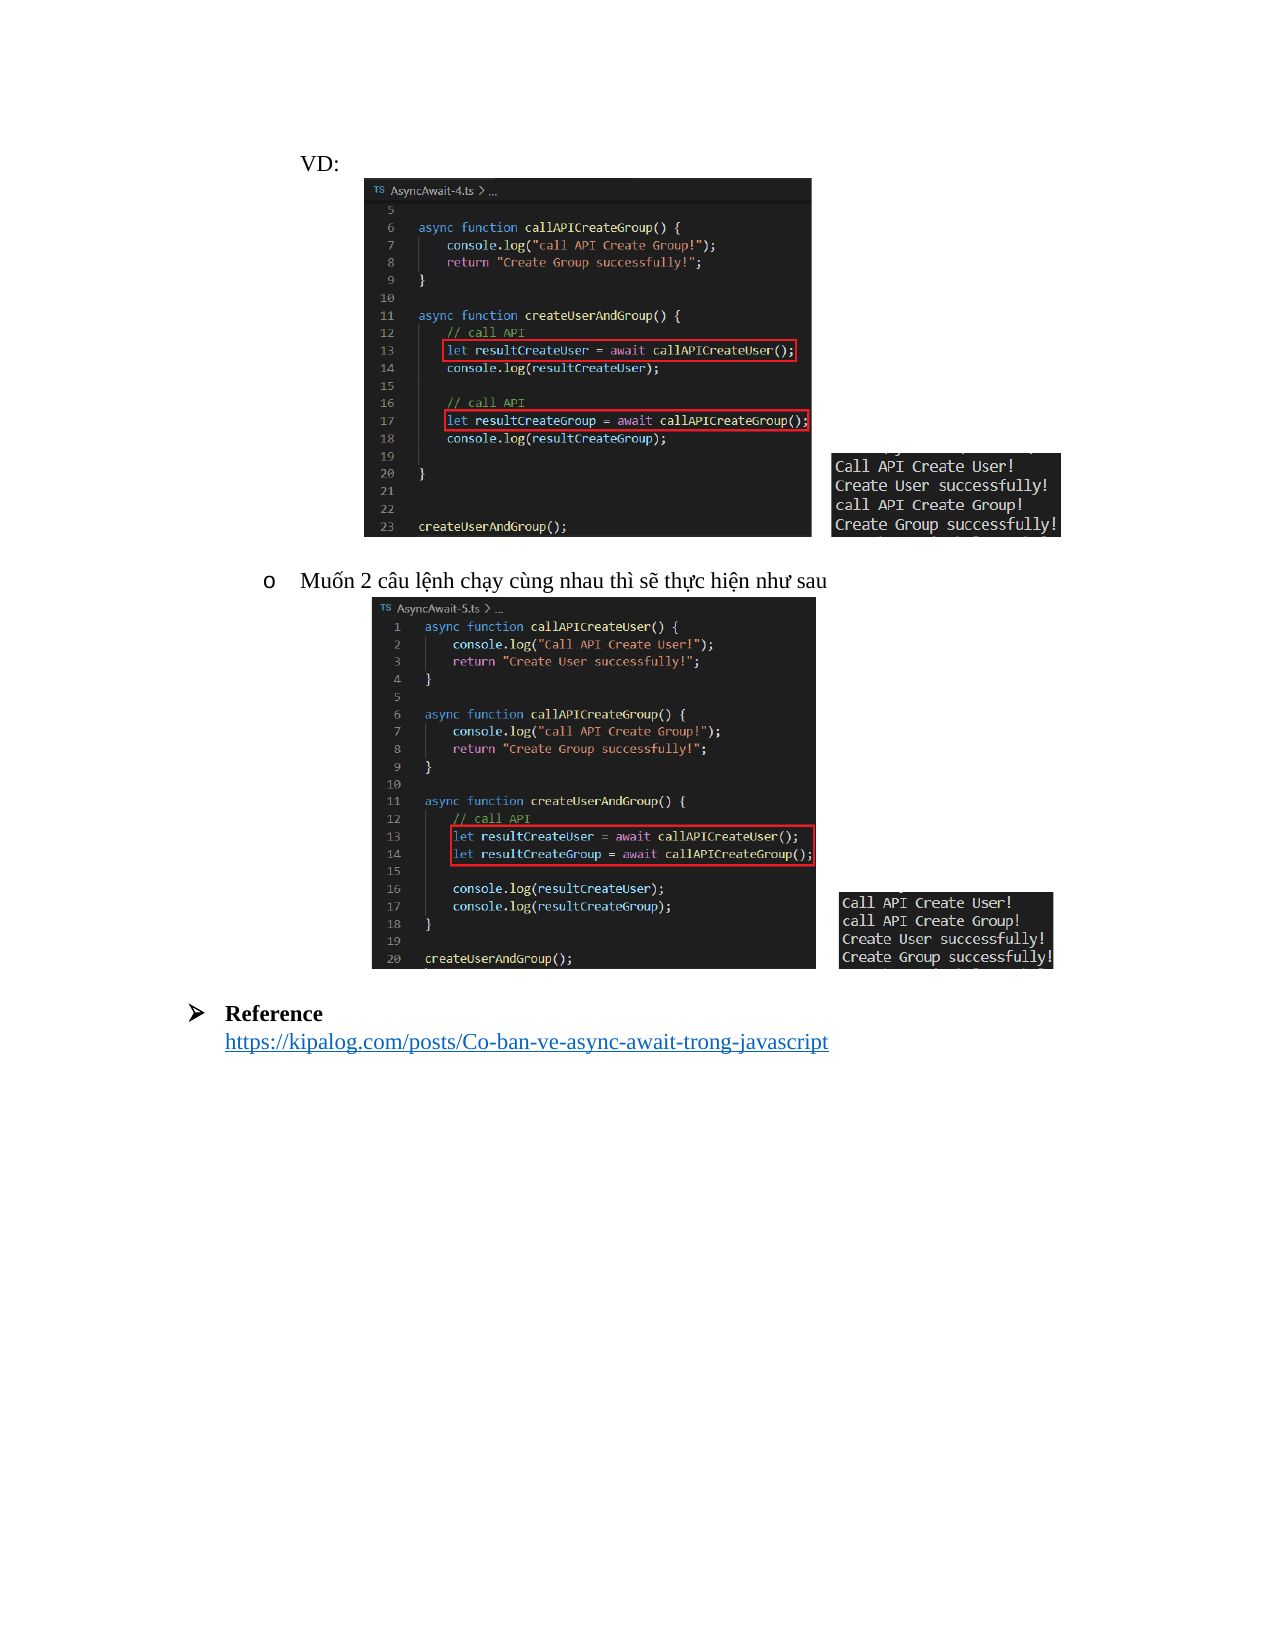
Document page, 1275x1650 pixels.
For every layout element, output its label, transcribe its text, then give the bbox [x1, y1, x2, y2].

picture [838, 892, 1054, 969]
picture [364, 178, 812, 537]
picture [371, 597, 816, 969]
list https://kipalog.com/posts/Co-ban-ve-async-await-trong-javascript [225, 1028, 1125, 1054]
list VD: [300, 150, 1125, 176]
list Reference [187, 999, 1125, 1026]
picture [831, 453, 1061, 537]
list Muốn 2 câu lệnh chạy cùng nhau thì sẽ thực hiện như sau [262, 567, 1125, 595]
